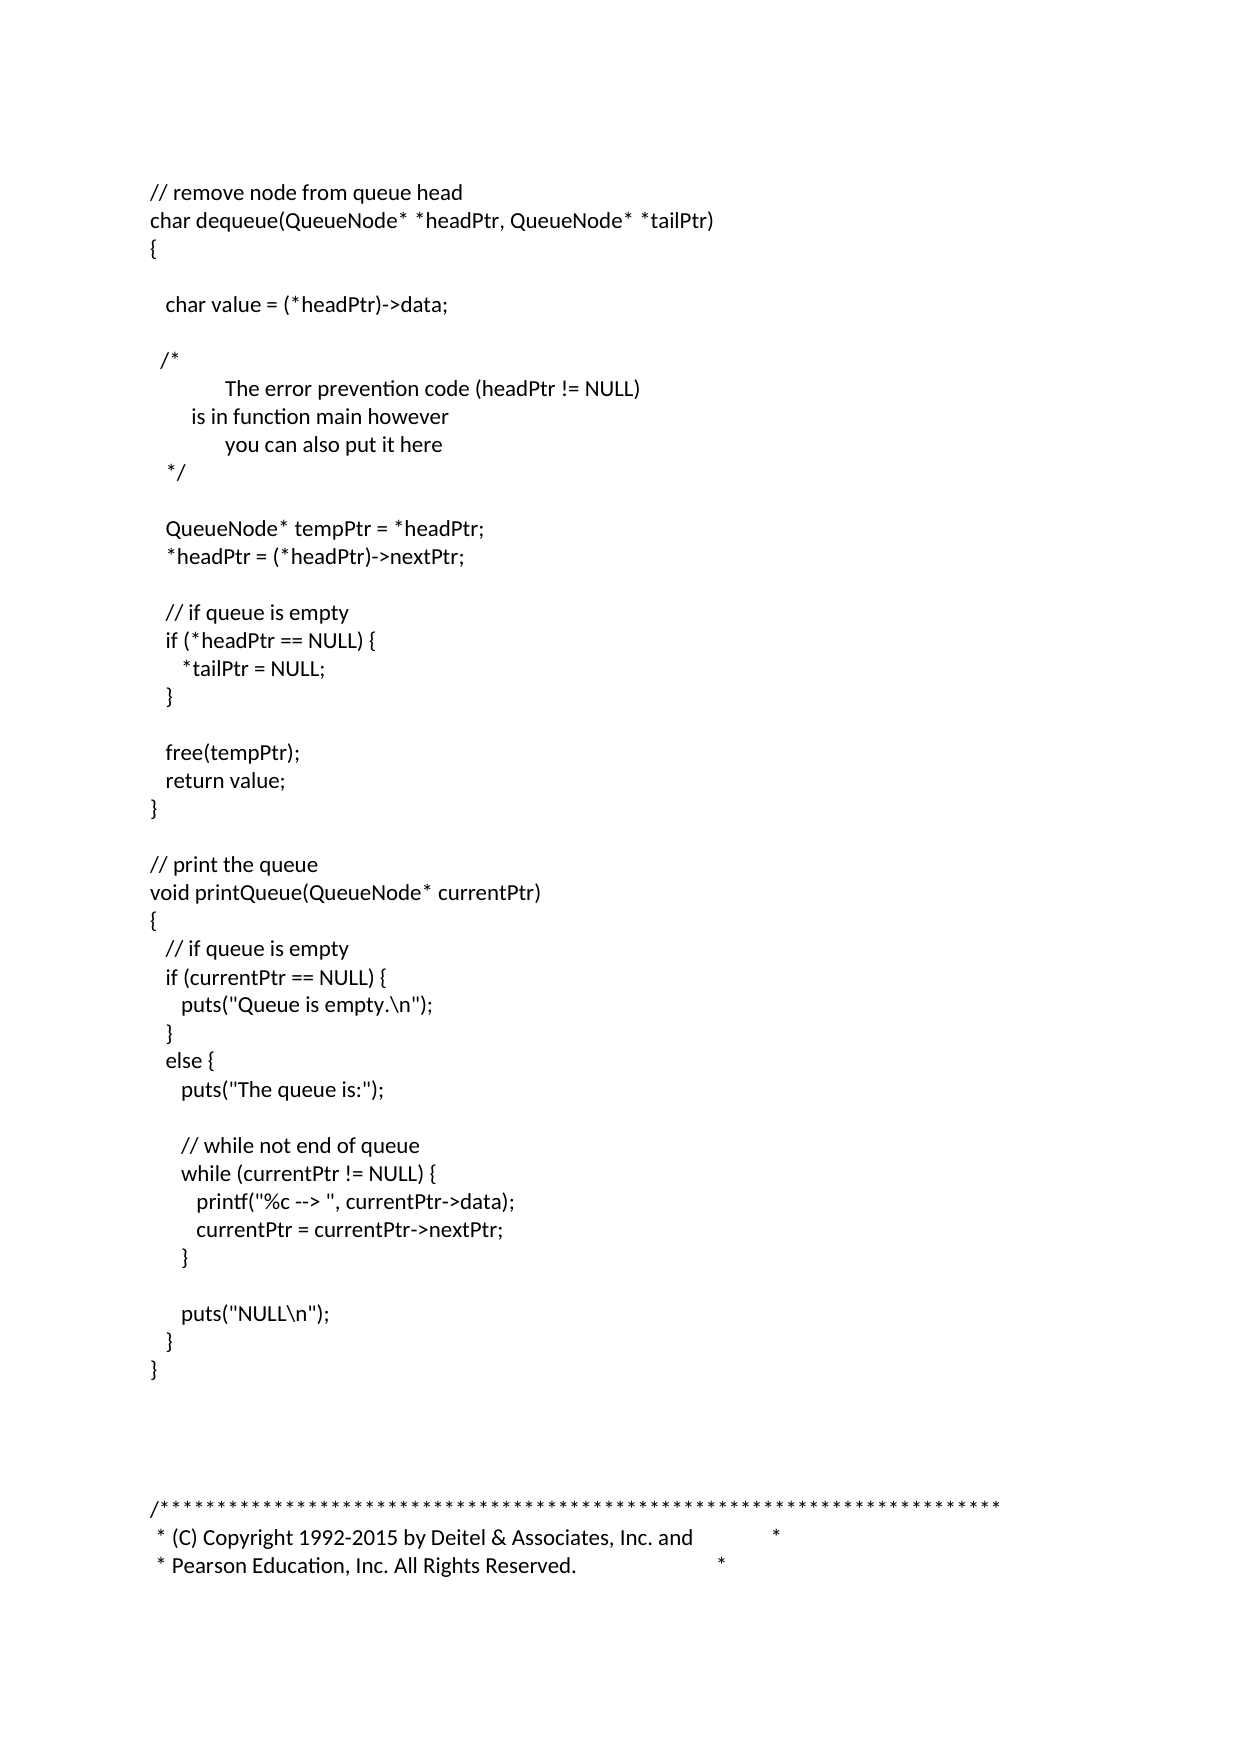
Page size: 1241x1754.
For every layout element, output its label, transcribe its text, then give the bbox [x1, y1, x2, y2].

text // remove node from queue head [150, 178, 1090, 206]
text /************************************************************************** [150, 1495, 1090, 1523]
text puts("Queue is empty.\n"); [150, 991, 1090, 1019]
text // print the queue [150, 851, 1090, 878]
text } [150, 1355, 1090, 1383]
text } [150, 1327, 1090, 1355]
text QueueNode* tempPtr = *headPtr; [150, 514, 1090, 542]
text *headPtr = (*headPtr)->nextPtr; [150, 542, 1090, 570]
text { [150, 234, 1090, 262]
text currentPtr = currentPtr->nextPtr; [150, 1215, 1090, 1243]
text } [150, 794, 1090, 822]
text } [150, 1243, 1090, 1271]
text while (currentPtr != NULL) { [150, 1159, 1090, 1187]
text /* [150, 346, 1090, 374]
text *tailPtr = NULL; [150, 654, 1090, 682]
text } [150, 682, 1090, 710]
text // while not end of queue [150, 1131, 1090, 1159]
text return value; [150, 766, 1090, 794]
text char value = (*headPtr)->data; [150, 290, 1090, 318]
text puts("The queue is:"); [150, 1075, 1090, 1103]
text printf("%c --> ", currentPtr->data); [150, 1187, 1090, 1215]
text you can also put it here [150, 430, 1090, 458]
text void printQueue(QueueNode* currentPtr) [150, 878, 1090, 907]
text // if queue is empty [150, 598, 1090, 626]
text } [150, 1019, 1090, 1047]
text if (currentPtr == NULL) { [150, 963, 1090, 991]
text // if queue is empty [150, 934, 1090, 963]
text if (*headPtr == NULL) { [150, 626, 1090, 654]
text * Pearson Education, Inc. All Rights Reserved. * [150, 1551, 1090, 1579]
text free(tempPtr); [150, 738, 1090, 766]
text * (C) Copyright 1992-2015 by Deitel & Associates, Inc. and * [150, 1523, 1090, 1551]
text char dequeue(QueueNode* *headPtr, QueueNode* *tailPtr) [150, 206, 1090, 234]
text The error prevention code (headPtr != NULL) [150, 374, 1090, 402]
text { [150, 907, 1090, 934]
text is in function main however [150, 402, 1090, 430]
text puts("NULL\n"); [150, 1299, 1090, 1327]
text else { [150, 1047, 1090, 1075]
text */ [150, 458, 1090, 486]
